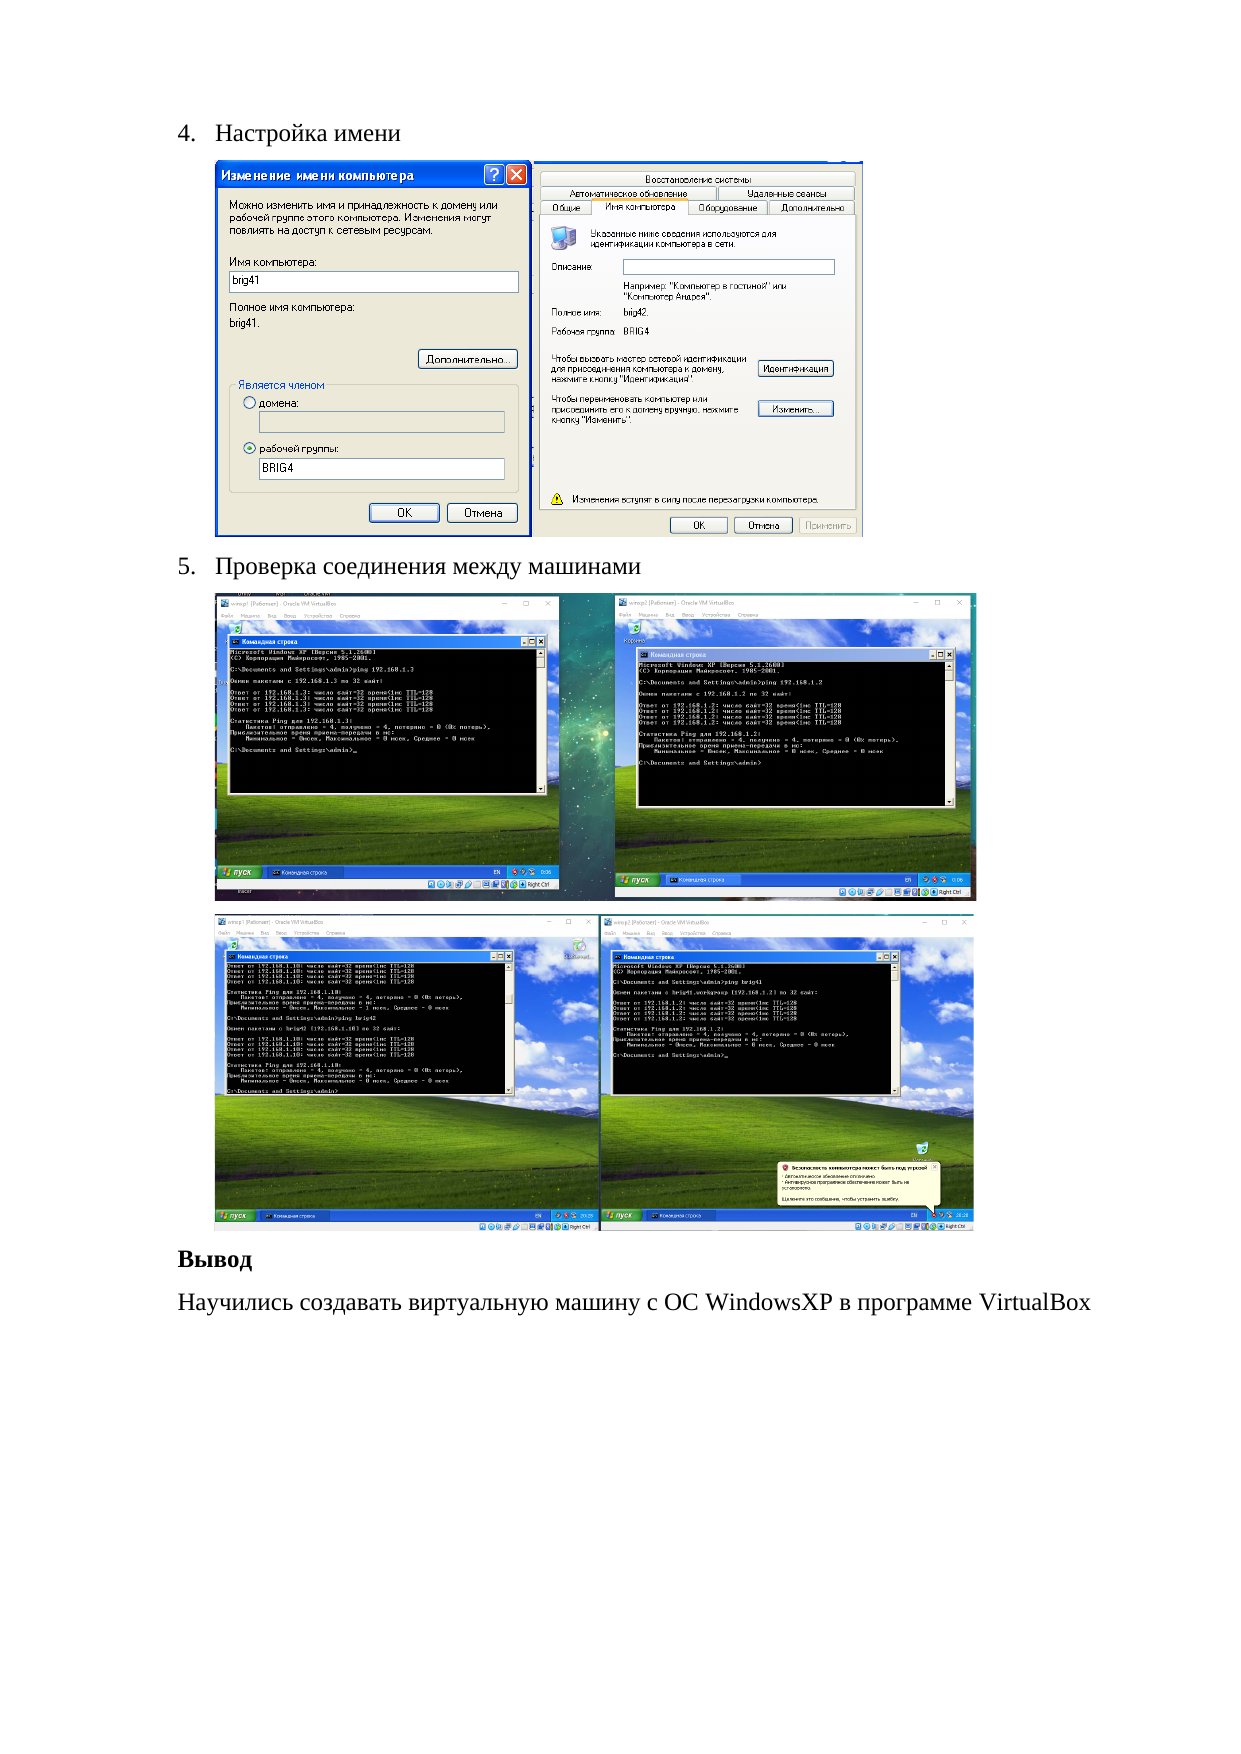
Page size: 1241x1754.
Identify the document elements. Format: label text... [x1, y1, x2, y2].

picture [214, 593, 977, 901]
picture [214, 914, 974, 1231]
text Научились создавать виртуальную машину с ОС WindowsXP в программе VirtualBox [177, 1287, 1152, 1316]
picture [214, 160, 863, 537]
text Вывод [177, 1244, 1152, 1273]
